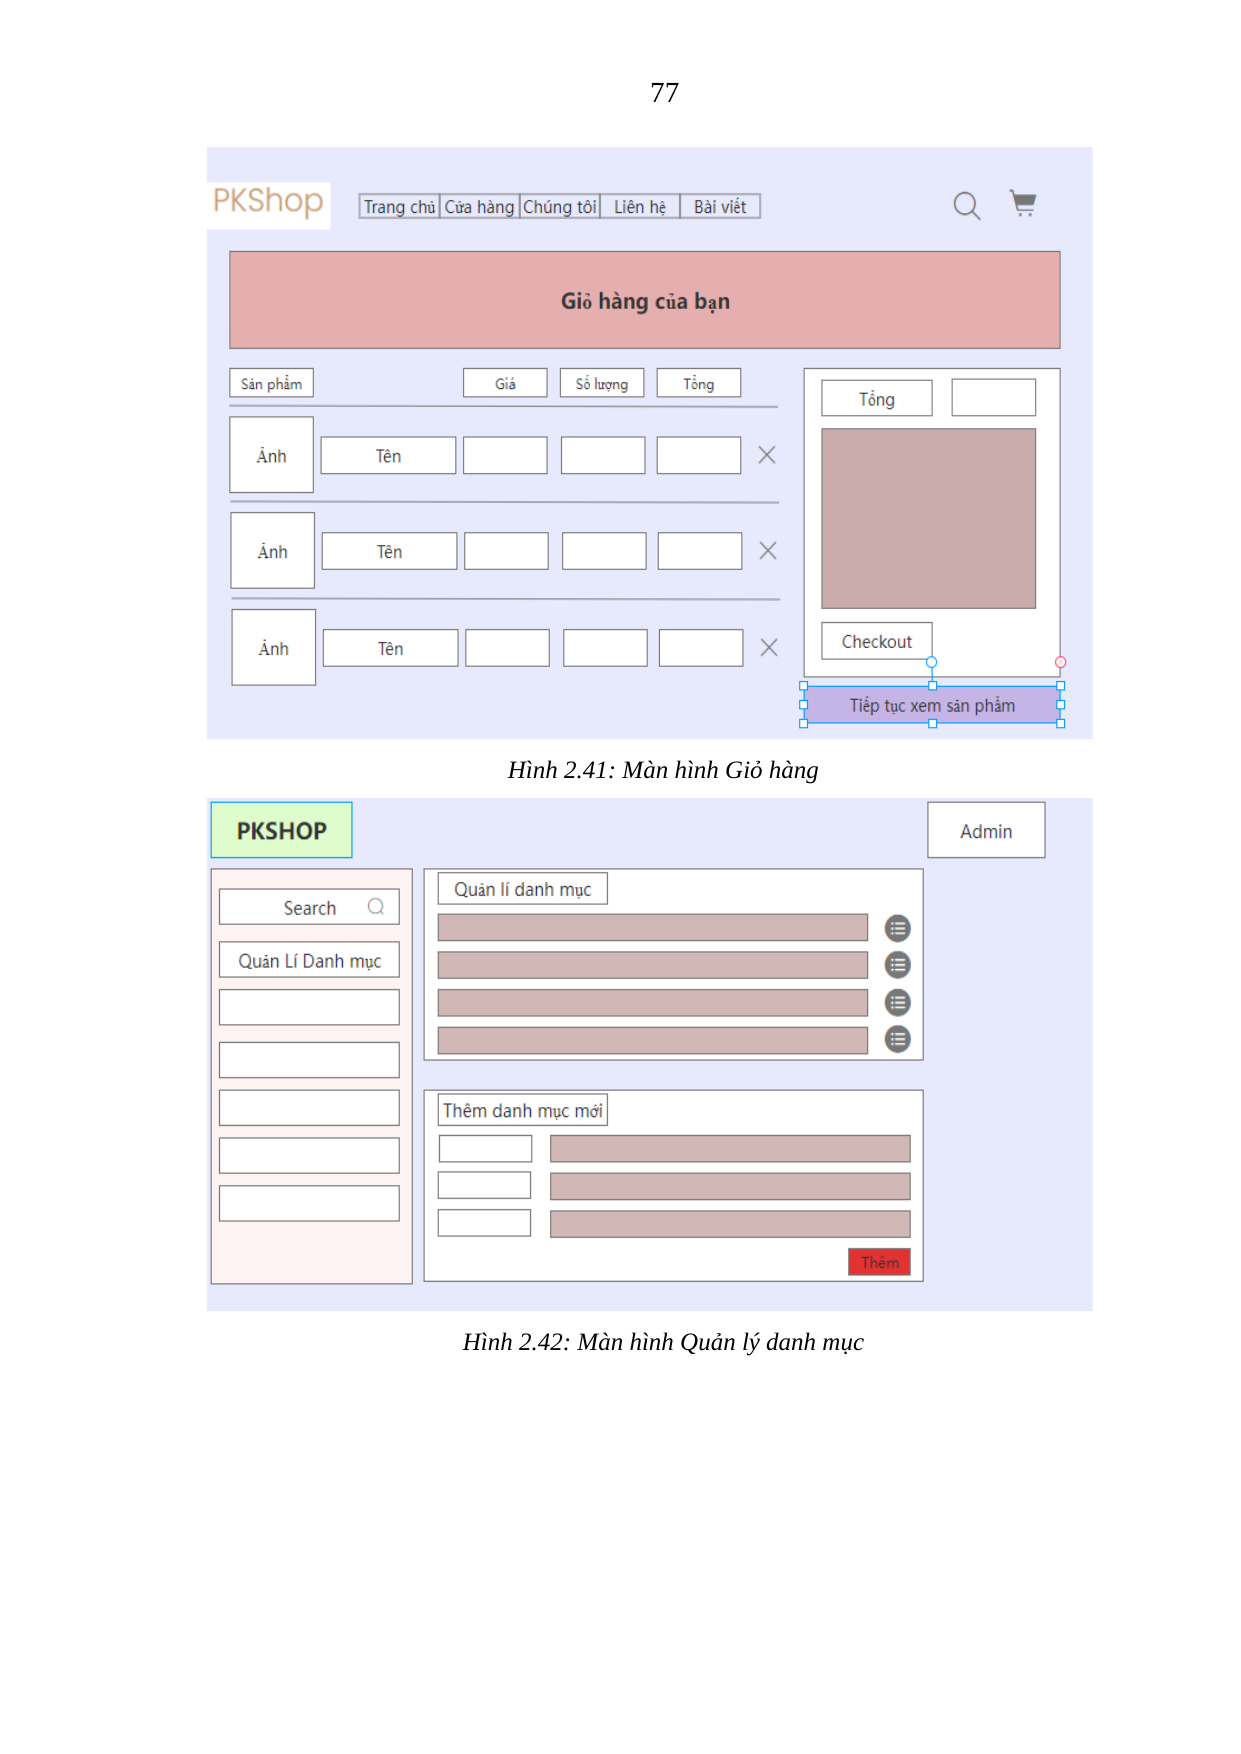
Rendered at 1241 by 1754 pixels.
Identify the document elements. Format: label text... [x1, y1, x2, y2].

picture [206, 147, 1093, 739]
text Hình 2.42: Màn hình Quản lý danh mục [207, 1327, 1122, 1356]
picture [206, 798, 1093, 1311]
text Hình 2.41: Màn hình Giỏ hàng [207, 756, 1122, 784]
